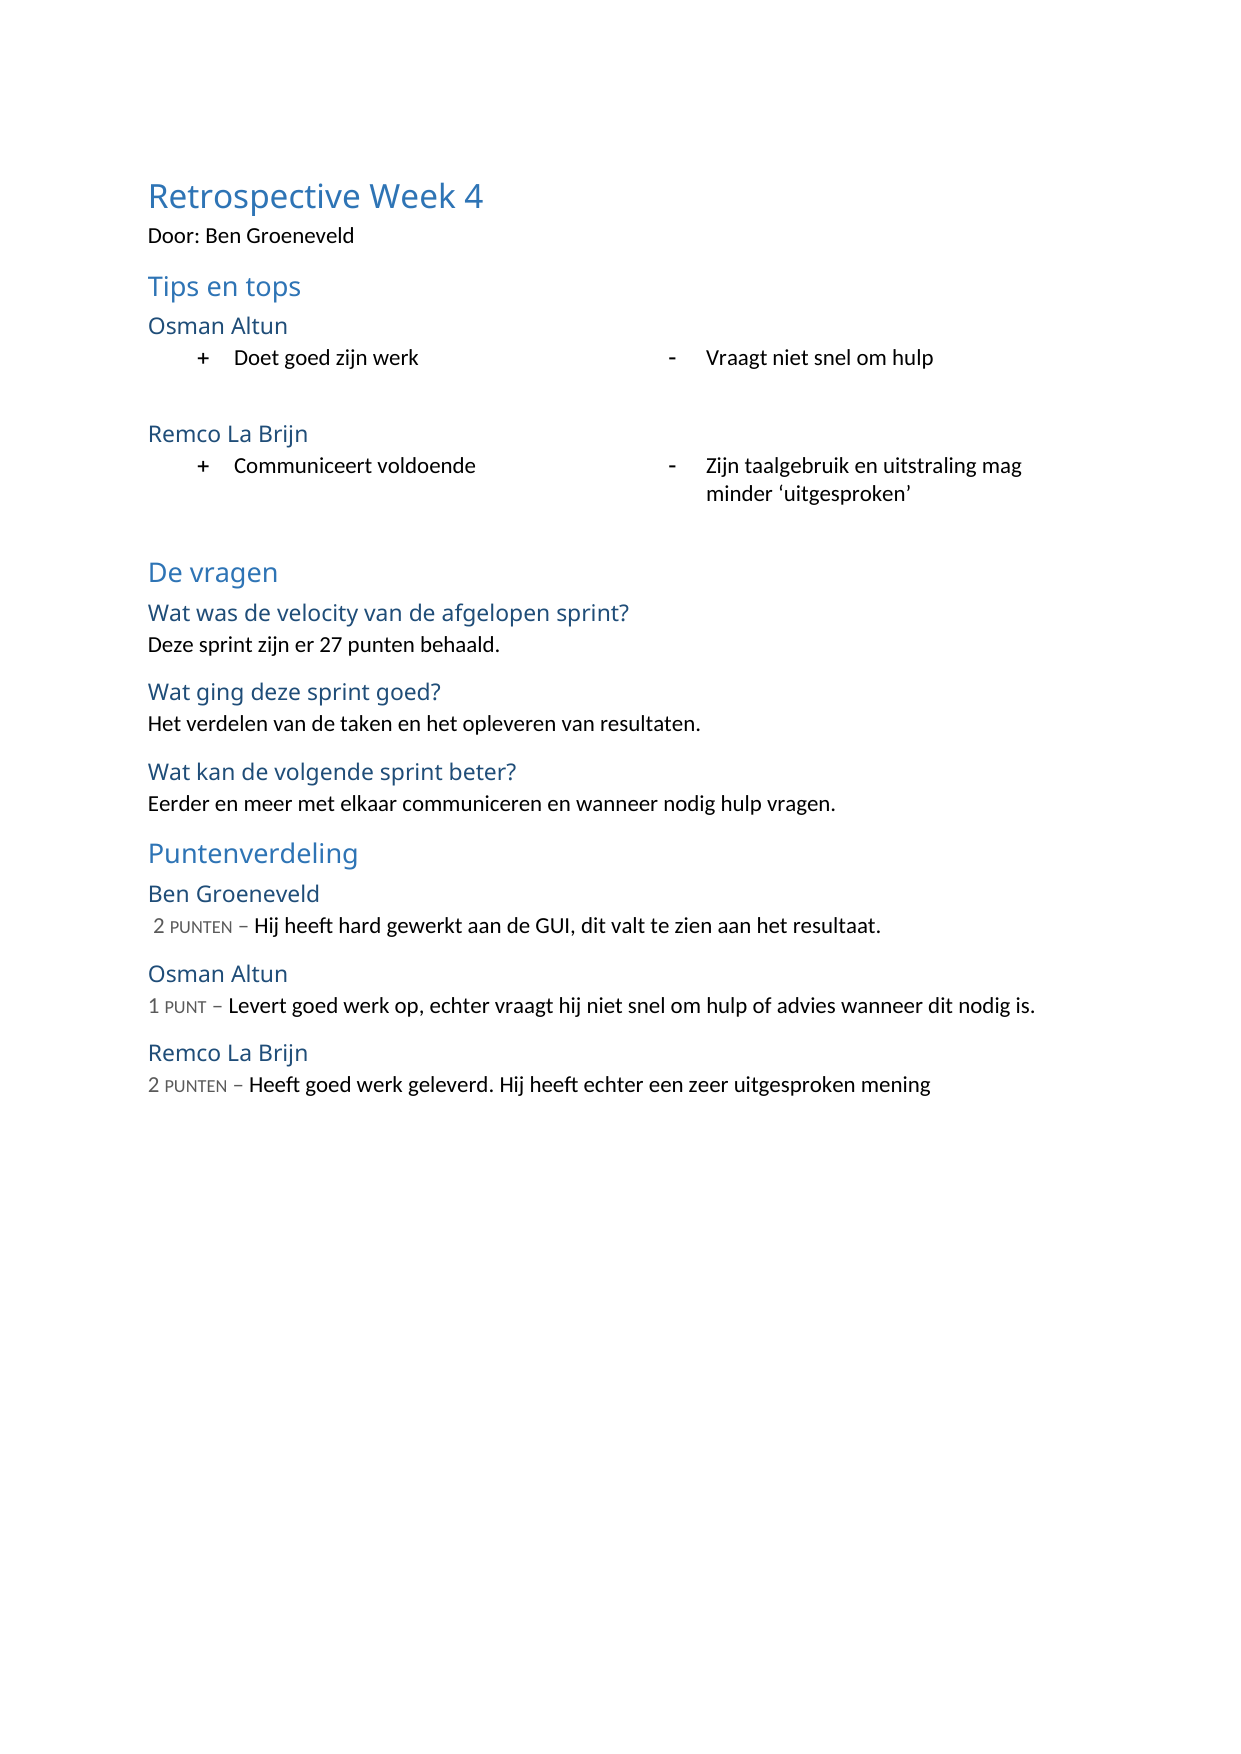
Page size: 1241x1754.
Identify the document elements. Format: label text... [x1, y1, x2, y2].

subtitle Puntenverdeling [148, 835, 1093, 872]
text Het verdelen van de taken en het opleveren van resultaten. [148, 709, 1093, 737]
subtitle Tips en tops [148, 267, 1093, 304]
table_header Vraagt niet snel om hulp [620, 344, 1092, 371]
text Door: Ben Groeneveld [148, 221, 1093, 249]
subtitle Osman Altun [148, 958, 1093, 989]
text Deze sprint zijn er 27 punten behaald. [148, 630, 1093, 658]
table_header Communiceert voldoende [148, 451, 619, 507]
subtitle Retrospective Week 4 [148, 173, 1093, 218]
text Eerder en meer met elkaar communiceren en wanneer nodig hulp vragen. [148, 789, 1093, 817]
text 2 punten – Hij heeft hard gewerkt aan de GUI, dit valt te zien aan het resultaat. [148, 911, 1093, 939]
subtitle Ben Groeneveld [148, 878, 1093, 909]
subtitle Remco La Brijn [148, 1037, 1093, 1068]
table_header Doet goed zijn werk [148, 344, 619, 371]
text 2 punten – Heeft goed werk geleverd. Hij heeft echter een zeer uitgesproken mening [148, 1070, 1093, 1098]
subtitle Remco La Brijn [148, 418, 1093, 449]
table_header Zijn taalgebruik en uitstraling mag minder ‘uitgesproken’ [620, 451, 1092, 507]
subtitle Osman Altun [148, 310, 1093, 342]
text 1 punt – Levert goed werk op, echter vraagt hij niet snel om hulp of advies wanneer dit nodig is. [148, 991, 1093, 1019]
subtitle Wat kan de volgende sprint beter? [148, 756, 1093, 787]
subtitle Wat was de velocity van de afgelopen sprint? [148, 597, 1093, 628]
subtitle Wat ging deze sprint goed? [148, 676, 1093, 707]
subtitle De vragen [148, 553, 1093, 590]
